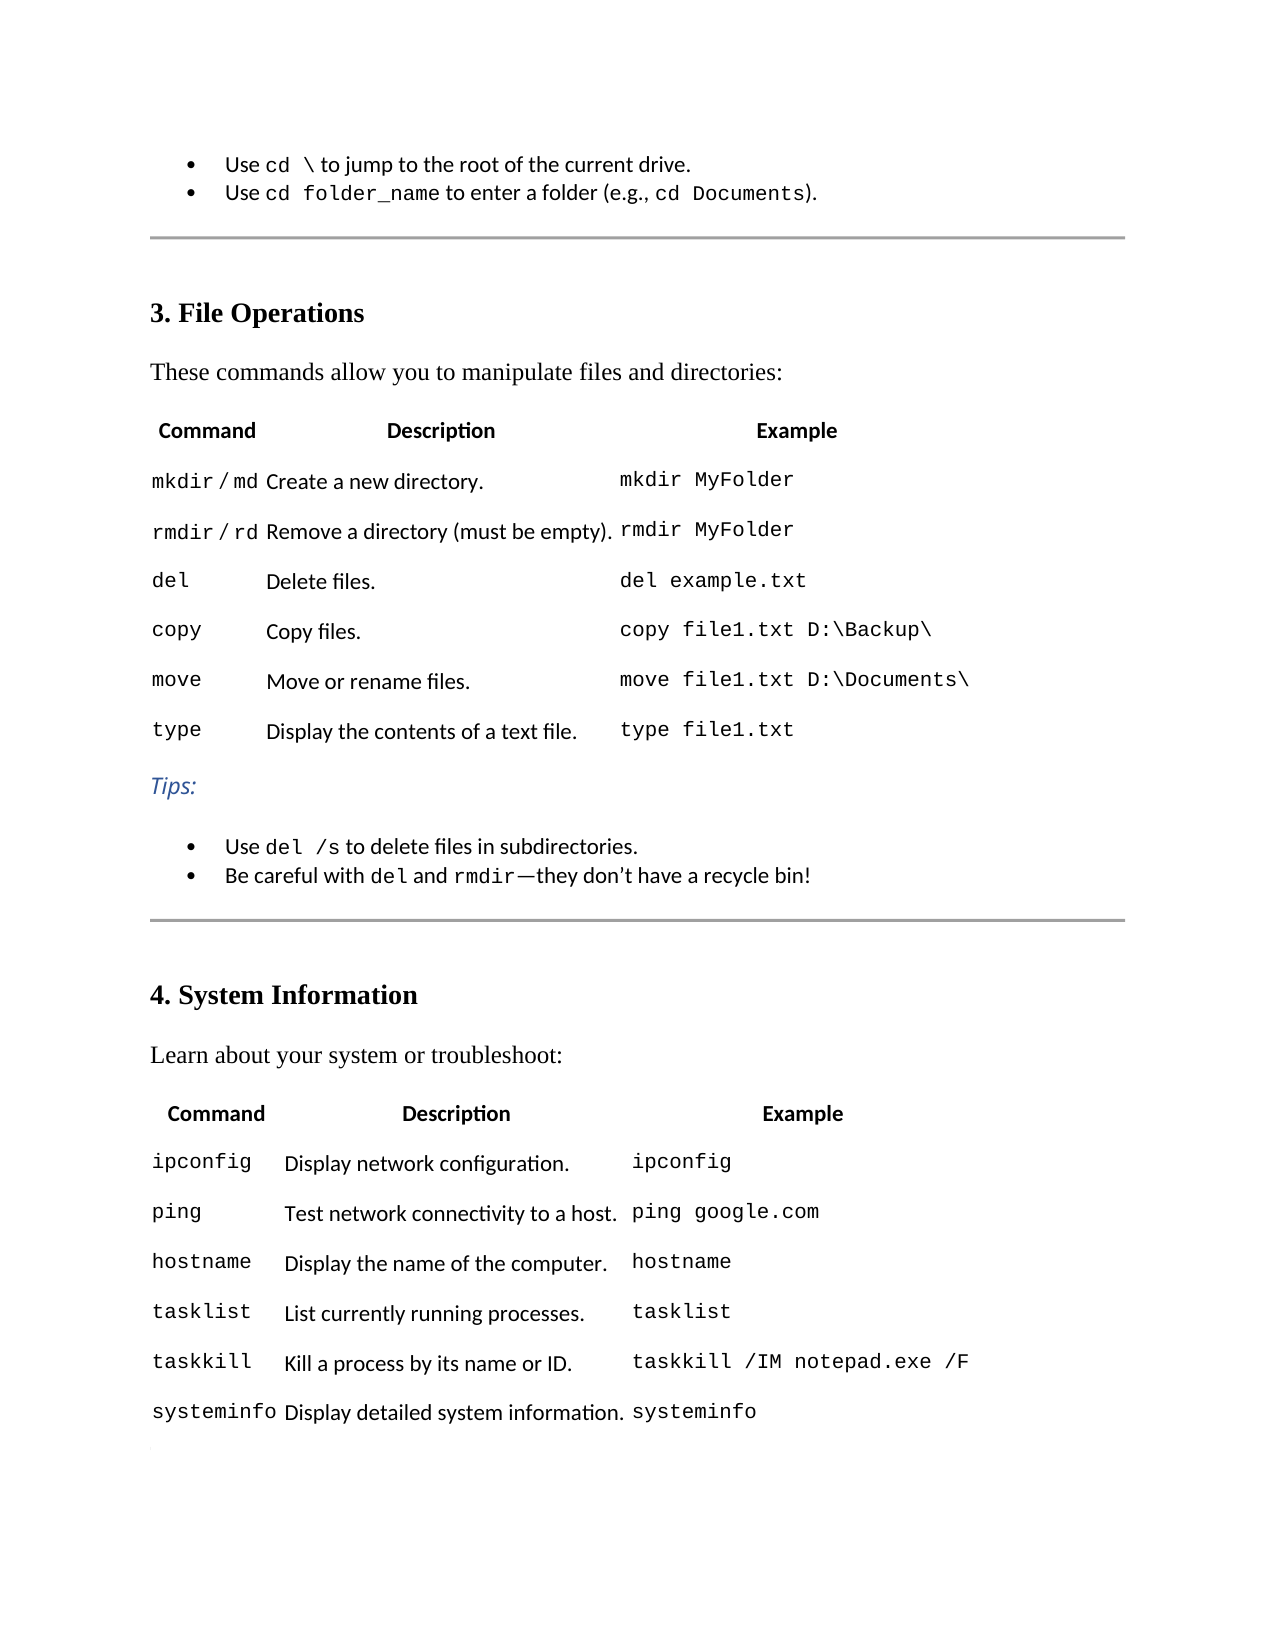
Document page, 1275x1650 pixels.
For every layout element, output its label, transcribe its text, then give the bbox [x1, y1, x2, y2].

subtitle 3. File Operations [150, 296, 1125, 328]
table_cell Create a new directory. [265, 465, 618, 515]
table_cell taskkill [150, 1347, 283, 1397]
table_cell Display network configuration. [283, 1148, 630, 1197]
table_cell type file1.txt [618, 716, 976, 765]
table_cell Move or rename files. [265, 666, 618, 716]
table_cell ping google.com [630, 1198, 976, 1247]
table_cell systeminfo [150, 1397, 283, 1447]
table_cell rmdir MyFolder [618, 515, 976, 566]
table_cell Test network connectivity to a host. [283, 1198, 630, 1247]
table_cell Display the name of the computer. [283, 1247, 630, 1297]
table_header Example [618, 415, 976, 465]
table_cell Display detailed system information. [283, 1397, 630, 1447]
table_cell mkdir MyFolder [618, 465, 976, 515]
table_cell List currently running processes. [283, 1297, 630, 1347]
table_cell copy [150, 616, 264, 666]
table_header Command [150, 415, 264, 465]
table_cell rmdir / rd [150, 515, 264, 566]
table_cell del example.txt [618, 566, 976, 616]
table_cell taskkill /IM notepad.exe /F [630, 1347, 976, 1397]
table_cell tasklist [150, 1297, 283, 1347]
table_cell ping [150, 1198, 283, 1247]
table_cell Delete files. [265, 566, 618, 616]
table_cell type [150, 716, 264, 765]
list Use cd folder_name to enter a folder (e.g., cd Documents). [187, 178, 1125, 207]
text Learn about your system or troubleshoot: [150, 1040, 1125, 1068]
table_cell hostname [150, 1247, 283, 1297]
table_cell systeminfo [630, 1397, 976, 1447]
table_cell hostname [630, 1247, 976, 1297]
table_cell Copy files. [265, 616, 618, 666]
table_cell Display the contents of a text file. [265, 716, 618, 765]
table_cell ipconfig [150, 1148, 283, 1197]
table_cell tasklist [630, 1297, 976, 1347]
table_cell mkdir / md [150, 465, 264, 515]
table_cell copy file1.txt D:\Backup\ [618, 616, 976, 666]
list Be careful with del and rmdir—they don’t have a recycle bin! [187, 861, 1125, 889]
table_header Example [630, 1098, 976, 1147]
table_cell del [150, 566, 264, 616]
table_cell move file1.txt D:\Documents\ [618, 666, 976, 716]
list Use del /s to delete files in subdirectories. [187, 832, 1125, 861]
table_header Description [265, 415, 618, 465]
text These commands allow you to manipulate files and directories: [150, 357, 1125, 386]
table_cell ipconfig [630, 1148, 976, 1197]
table_cell Remove a directory (must be empty). [265, 515, 618, 566]
table_cell Kill a process by its name or ID. [283, 1347, 630, 1397]
table_header Command [150, 1098, 283, 1147]
subtitle Tips: [150, 769, 1125, 801]
table_cell move [150, 666, 264, 716]
subtitle 4. System Information [150, 978, 1125, 1011]
list Use cd \ to jump to the root of the current drive. [187, 150, 1125, 178]
table_header Description [283, 1098, 630, 1147]
